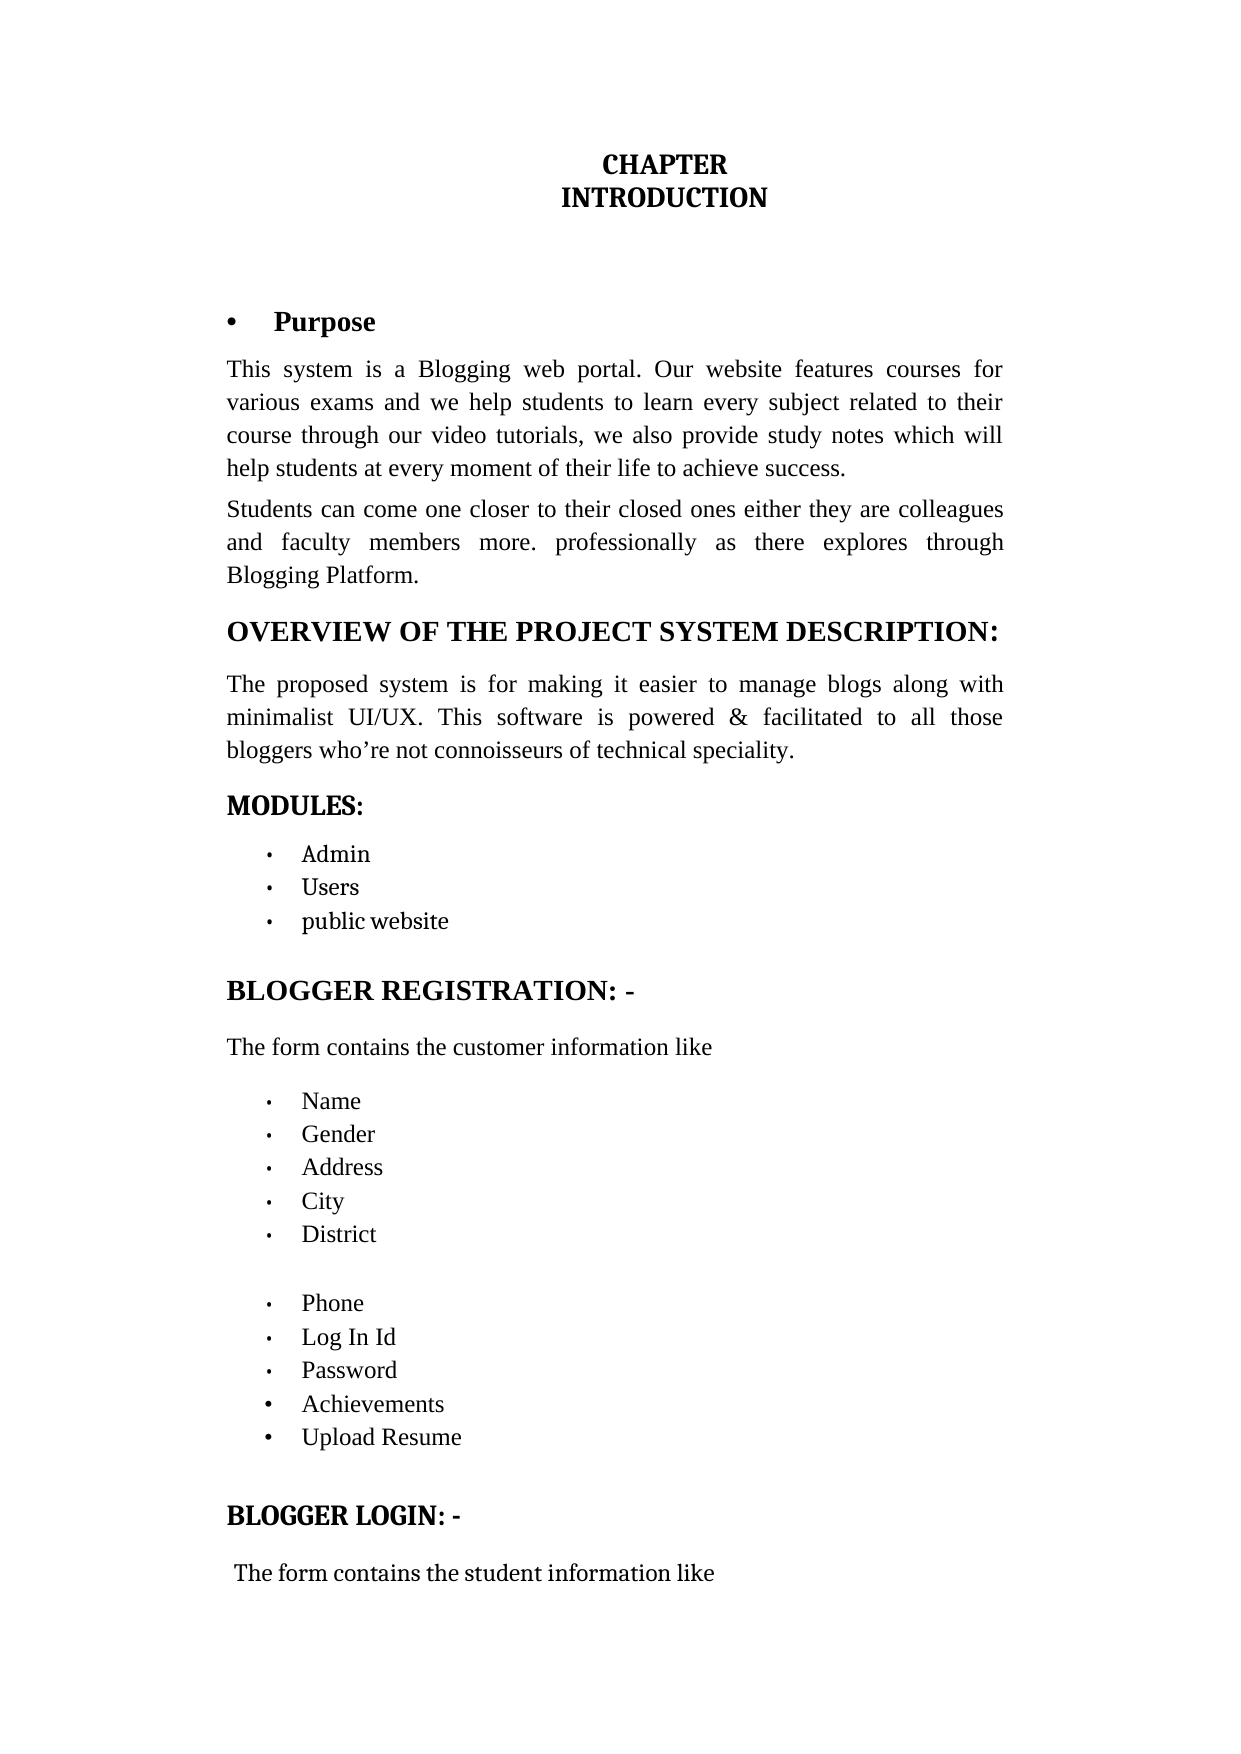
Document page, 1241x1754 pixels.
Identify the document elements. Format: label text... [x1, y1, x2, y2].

subtitle OVERVIEW OF THE PROJECT SYSTEM DESCRIPTION: [226, 611, 1240, 650]
list Admin [264, 840, 1240, 868]
text The form contains the student information like [234, 1559, 1240, 1588]
subtitle BLOGGER LOGIN: - [226, 1499, 1240, 1533]
list public website [264, 907, 1240, 935]
list Address [264, 1152, 1240, 1181]
list Upload Resume [264, 1422, 1240, 1451]
subtitle BLOGGER REGISTRATION: - [226, 973, 1240, 1006]
list Phone [264, 1288, 1240, 1318]
list Name [264, 1086, 1240, 1115]
list Password [264, 1355, 1240, 1384]
list City [264, 1186, 1240, 1215]
subtitle CHAPTER INTRODUCTION [557, 148, 772, 215]
text Students can come one closer to their closed ones either they are colleagues and faculty members more. professionally as there explores through Blogging Platform. [226, 494, 1004, 589]
subtitle MODULES: [226, 789, 1240, 823]
list Purpose [226, 304, 1240, 337]
list Achievements [264, 1389, 1240, 1417]
list District [264, 1219, 1240, 1248]
list Log In Id [264, 1322, 1240, 1351]
list Users [264, 873, 1240, 902]
text The form contains the customer information like [226, 1032, 1240, 1061]
list Gender [264, 1119, 1240, 1148]
text This system is a Blogging web portal. Our website features courses for various exams and we help students to learn every subject related to their course through our video tutorials, we also provide study notes which will help students at every moment of their life to achieve success. [226, 354, 1004, 482]
text The proposed system is for making it easier to manage blogs along with minimalist UI/UX. This software is powered & facilitated to all those bloggers who’re not connoisseurs of technical speciality. [226, 669, 1004, 764]
